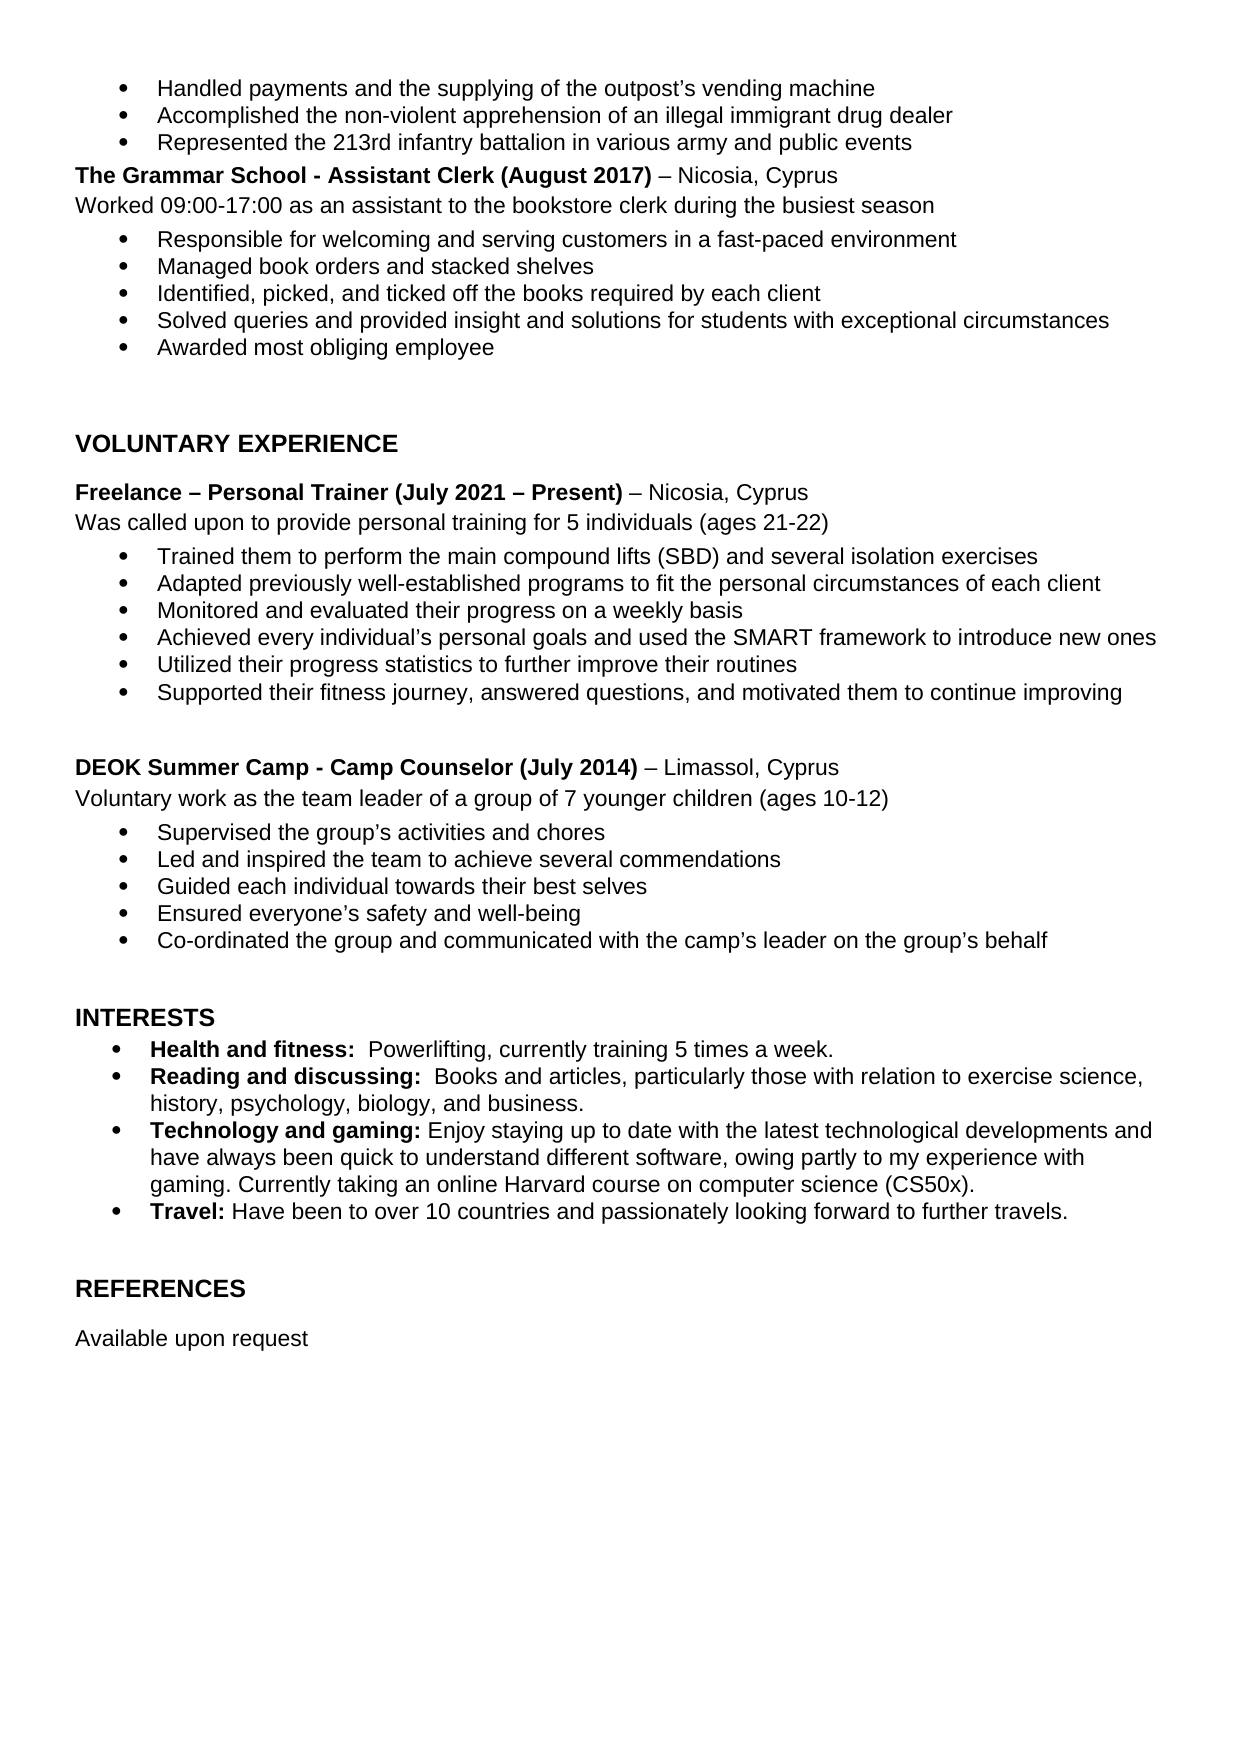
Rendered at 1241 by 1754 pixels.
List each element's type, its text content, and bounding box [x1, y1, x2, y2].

list Adapted previously well-established programs to fit the personal circumstances of each client [119, 570, 1165, 597]
list Represented the 213rd infantry battalion in various army and public events [119, 129, 1165, 156]
list Managed book orders and stacked shelves [119, 253, 1165, 279]
list Awarded most obliging employee [119, 334, 1165, 361]
text Voluntary work as the team leader of a group of 7 younger children (ages 10-12) [75, 784, 1165, 811]
list Co-ordinated the group and communicated with the camp’s leader on the group’s behalf [119, 927, 1165, 953]
list Responsible for welcoming and serving customers in a fast-paced environment [119, 226, 1165, 252]
text Worked 09:00-17:00 as an assistant to the bookstore clerk during the busiest season [75, 192, 1165, 218]
list Technology and gaming: Enjoy staying up to date with the latest technological developments and have always been quick to understand different software, owing partly to my experience with gaming. Currently taking an online Harvard course on computer science (CS50x). [112, 1117, 1165, 1197]
list Led and inspired the team to achieve several commendations [119, 846, 1165, 872]
list Reading and discussing: Books and articles, particularly those with relation to exercise science, history, psychology, biology, and business. [112, 1063, 1165, 1116]
text Freelance – Personal Trainer (July 2021 – Present) – Nicosia, Cyprus [75, 479, 1165, 505]
text INTERESTS [75, 1003, 1165, 1031]
list Utilized their progress statistics to further improve their routines [119, 651, 1165, 678]
list Identified, picked, and ticked off the books required by each client [119, 280, 1165, 306]
text The Grammar School - Assistant Clerk (August 2017) – Nicosia, Cyprus [75, 162, 1165, 188]
list Travel: Have been to over 10 countries and passionately looking forward to further travels. [112, 1198, 1165, 1252]
list Accomplished the non-violent apprehension of an illegal immigrant drug dealer [119, 102, 1165, 128]
text DEOK Summer Camp - Camp Counselor (July 2014) – Limassol, Cyprus [75, 754, 1165, 781]
list Handled payments and the supplying of the outpost’s vending machine [119, 75, 1165, 101]
text REFERENCES [75, 1274, 1165, 1303]
text Was called upon to provide personal training for 5 individuals (ages 21-22) [75, 509, 1165, 535]
list Trained them to perform the main compound lifts (SBD) and several isolation exercises [119, 543, 1165, 569]
list Supervised the group’s activities and chores [119, 818, 1165, 845]
text Available upon request [75, 1325, 1165, 1351]
list Supported their fitness journey, answered questions, and motivated them to continue improving [119, 678, 1165, 705]
text VOLUNTARY EXPERIENCE [75, 429, 1165, 458]
list Guided each individual towards their best selves [119, 873, 1165, 899]
list Ensured everyone’s safety and well-being [119, 900, 1165, 926]
list Monitored and evaluated their progress on a weekly basis [119, 597, 1165, 624]
list Achieved every individual’s personal goals and used the SMART framework to introduce new ones [119, 624, 1165, 651]
list Solved queries and provided insight and solutions for students with exceptional circumstances [119, 307, 1165, 333]
list Health and fitness: Powerlifting, currently training 5 times a week. [112, 1036, 1165, 1062]
